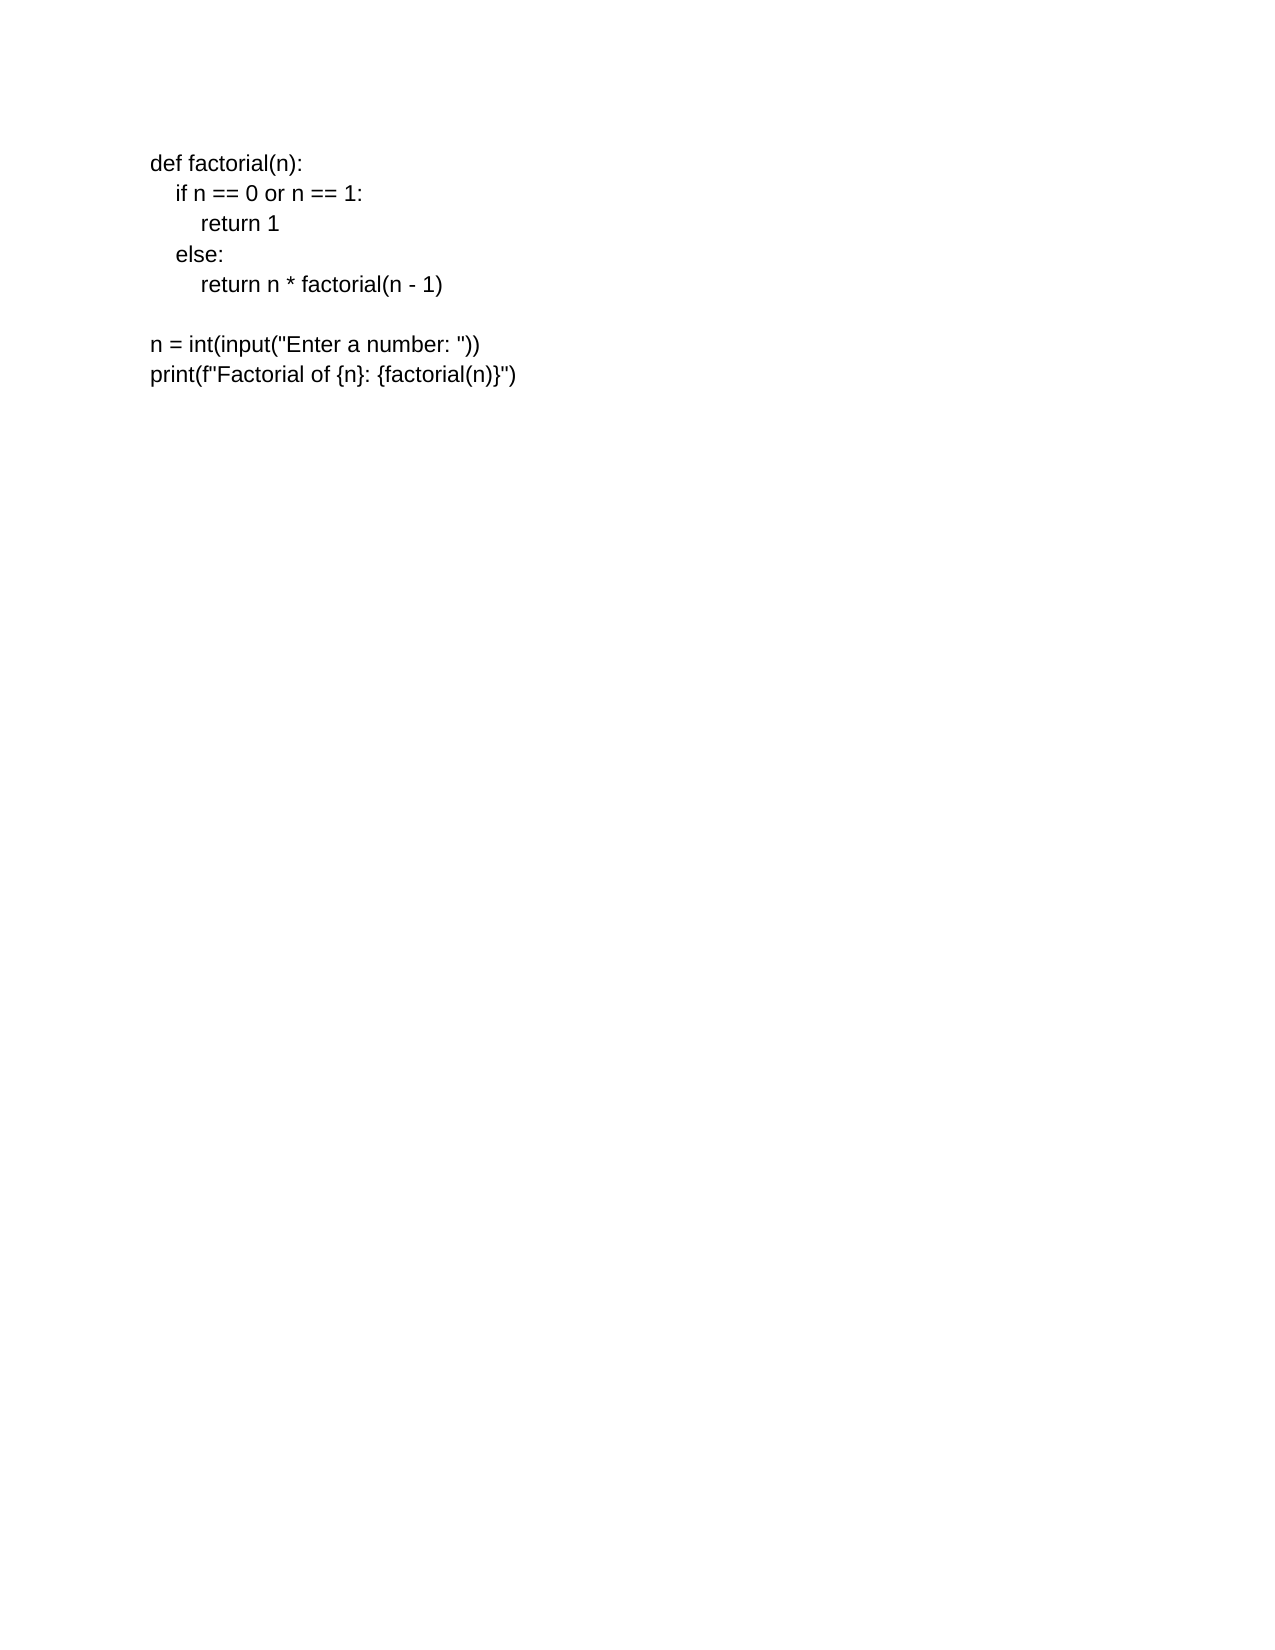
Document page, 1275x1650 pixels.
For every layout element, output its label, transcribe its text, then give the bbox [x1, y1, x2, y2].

text return 1 [150, 210, 1125, 237]
text if n == 0 or n == 1: [150, 180, 1125, 207]
text else: [150, 241, 1125, 267]
text n = int(input("Enter a number: ")) [150, 331, 1125, 358]
text return n * factorial(n - 1) [150, 271, 1125, 297]
text def factorial(n): [150, 150, 1125, 176]
text print(f"Factorial of {n}: {factorial(n)}") [150, 361, 1125, 388]
